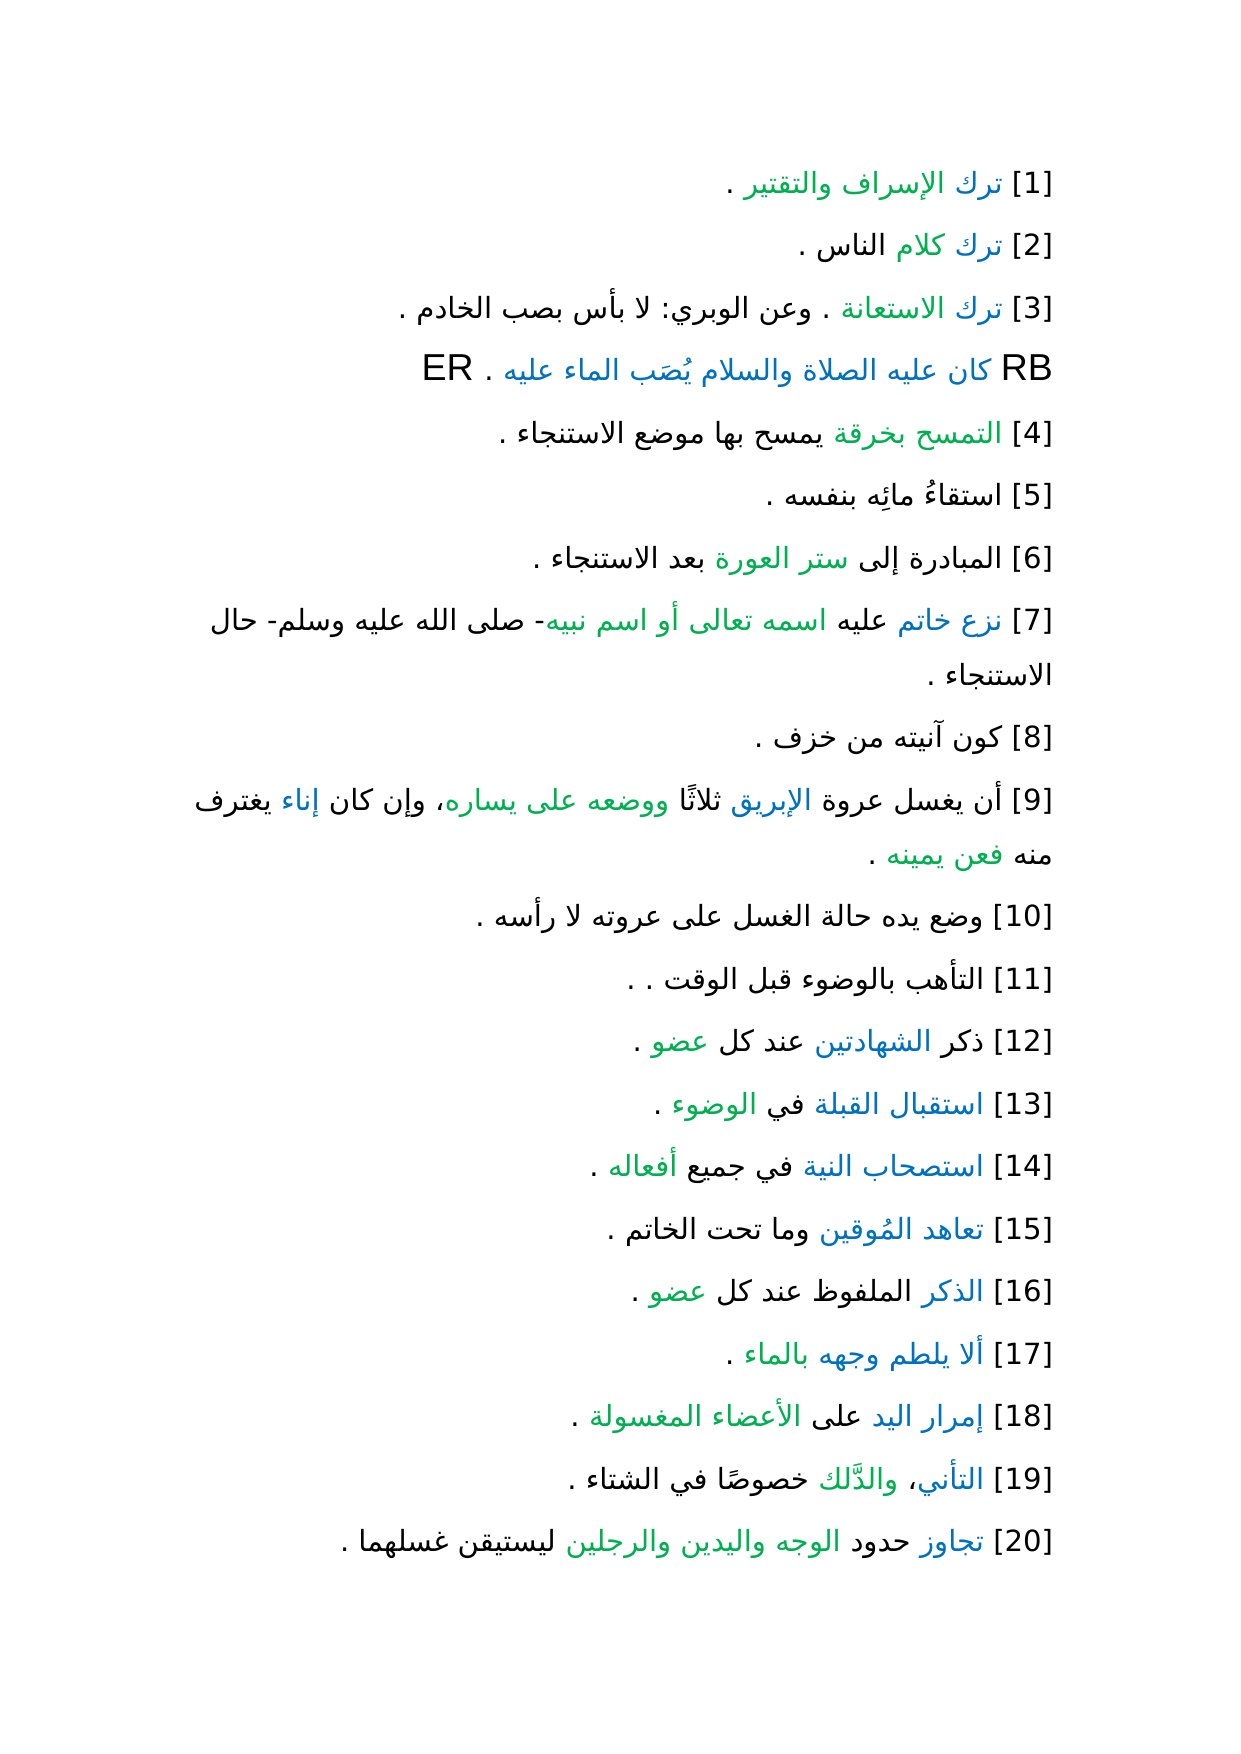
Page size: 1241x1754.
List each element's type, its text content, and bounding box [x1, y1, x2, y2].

text [15] تعاهد المُوقين وما تحت الخاتم . [187, 1196, 1053, 1250]
text [6] المبادرة إلى ستر العورة بعد الاستنجاء . [187, 525, 1053, 579]
text [19] التأني، والدَّلك خصوصًا في الشتاء . [187, 1446, 1053, 1500]
text [8] كون آنيته من خزف . [187, 704, 1053, 758]
text [14] استصحاب النية في جميع أفعاله . [187, 1133, 1053, 1187]
text [5] استقاءُ مائِه بنفسه . [187, 462, 1053, 517]
text [2] ترك كلام الناس . [187, 212, 1053, 267]
text [13] استقبال القبلة في الوضوء . [187, 1071, 1053, 1125]
text [17] ألا يلطم وجهه بالماء . [187, 1321, 1053, 1375]
text [11] التأهب بالوضوء قبل الوقت . . [187, 946, 1053, 1000]
text [20] تجاوز حدود الوجه واليدين والرجلين ليستيقن غسلهما . [187, 1508, 1053, 1562]
text [10] وضع يده حالة الغسل على عروته لا رأسه . [187, 883, 1053, 937]
text RB كان عليه الصلاة والسلام يُصَب الماء عليه . ER [187, 337, 1053, 392]
text [7] نزع خاتم عليه اسمه تعالى أو اسم نبيه- صلى الله عليه وسلم- حال الاستنجاء . [187, 587, 1053, 696]
text [16] الذكر الملفوظ عند كل عضو . [187, 1258, 1053, 1312]
text [1] ترك الإسراف والتقتير . [187, 150, 1053, 204]
text [4] التمسح بخرقة يمسح بها موضع الاستنجاء . [187, 400, 1053, 454]
text [9] أن يغسل عروة الإبريق ثلاثًا ووضعه على يساره، وإن كان إناء يغترف منه فعن يمينه . [187, 767, 1053, 875]
text [12] ذكر الشهادتين عند كل عضو . [187, 1008, 1053, 1062]
text [18] إمرار اليد على الأعضاء المغسولة . [187, 1383, 1053, 1437]
text [3] ترك الاستعانة . وعن الوبري: لا بأس بصب الخادم . [187, 275, 1053, 329]
